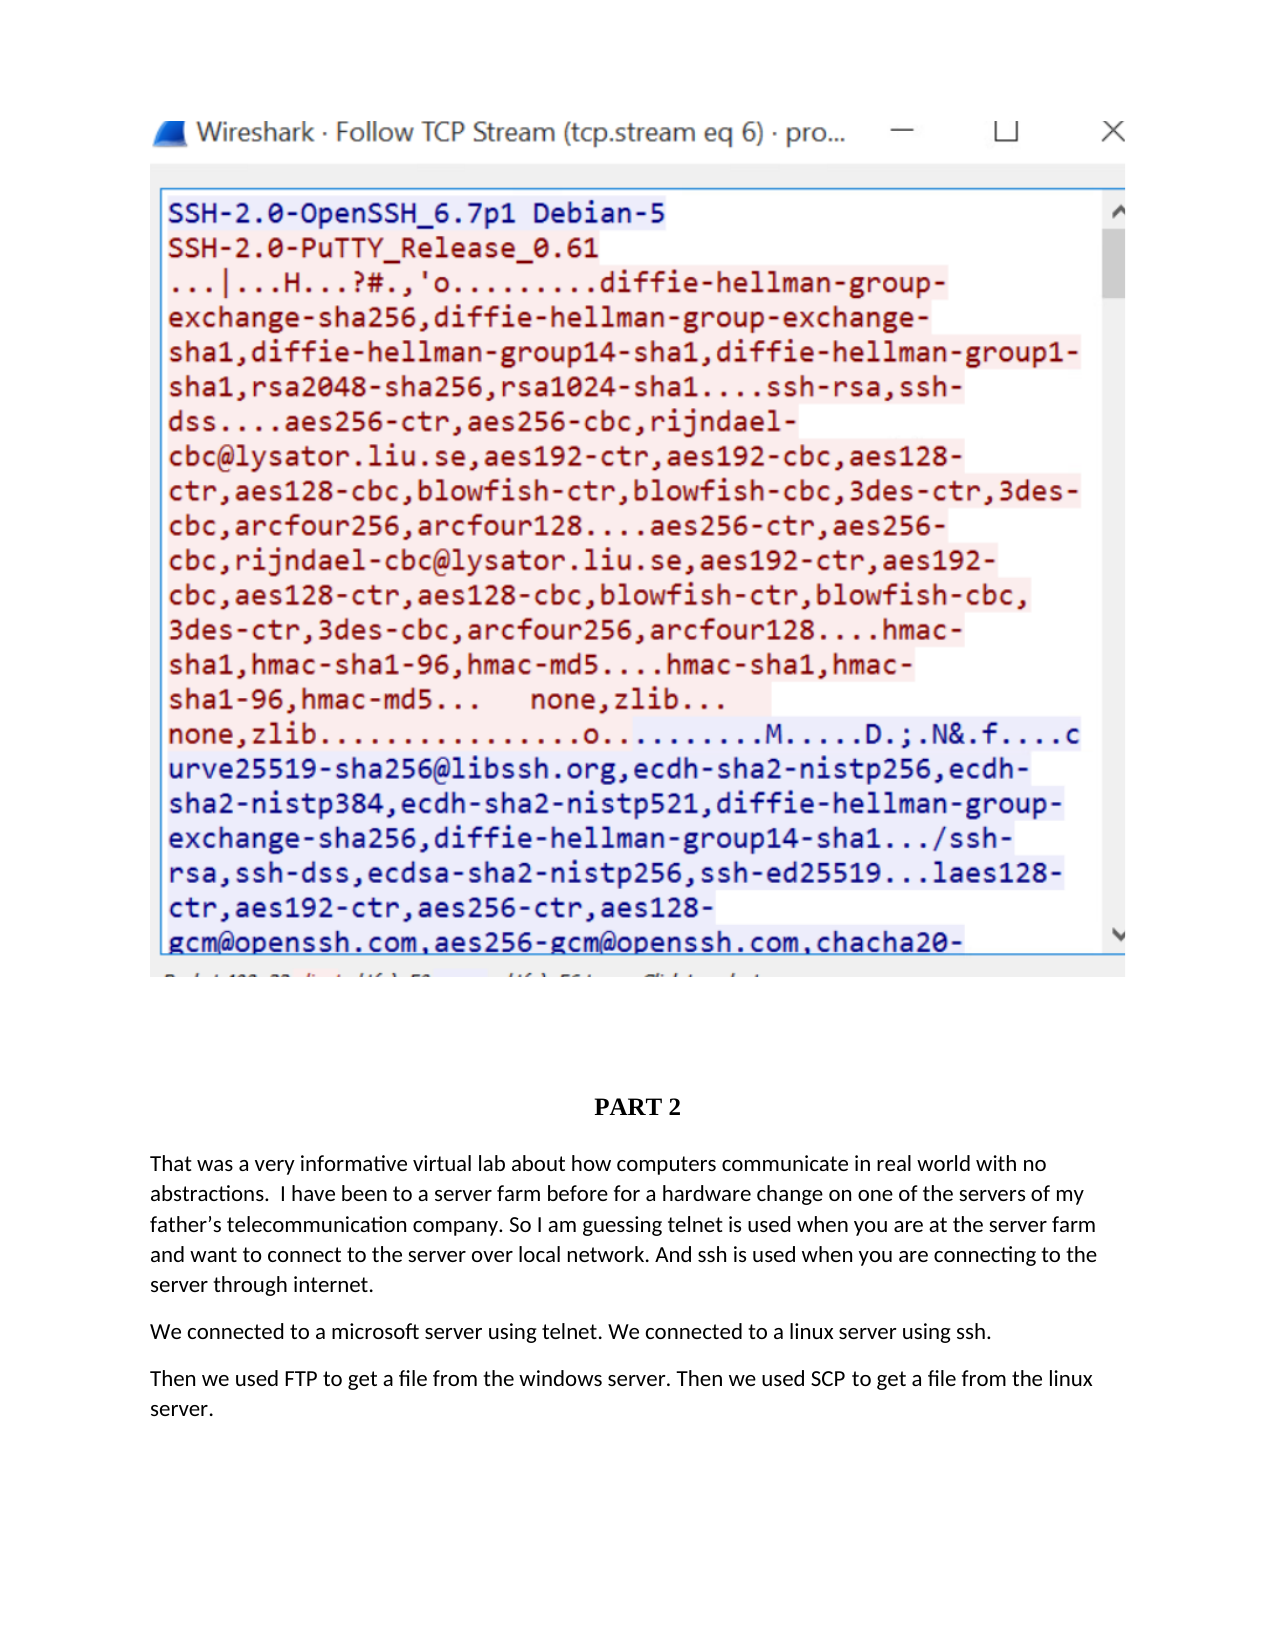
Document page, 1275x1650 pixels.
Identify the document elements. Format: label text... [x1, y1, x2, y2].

text We connected to a microsoft server using telnet. We connected to a linux server using ssh. [150, 1317, 1125, 1345]
text That was a very informative virtual lab about how computers communicate in real world with no abstractions. I have been to a server farm before for a hardware change on one of the servers of my father’s telecommunication company. So I am guessing telnet is used when you are at the server farm and want to connect to the server over local network. And ssh is used when you are connecting to the server through internet. [150, 1149, 1125, 1298]
picture [150, 121, 1125, 977]
text Then we used FTP to get a file from the windows server. Then we used SCP to get a file from the linux server. [150, 1364, 1125, 1422]
text PART 2 [150, 1092, 1125, 1121]
